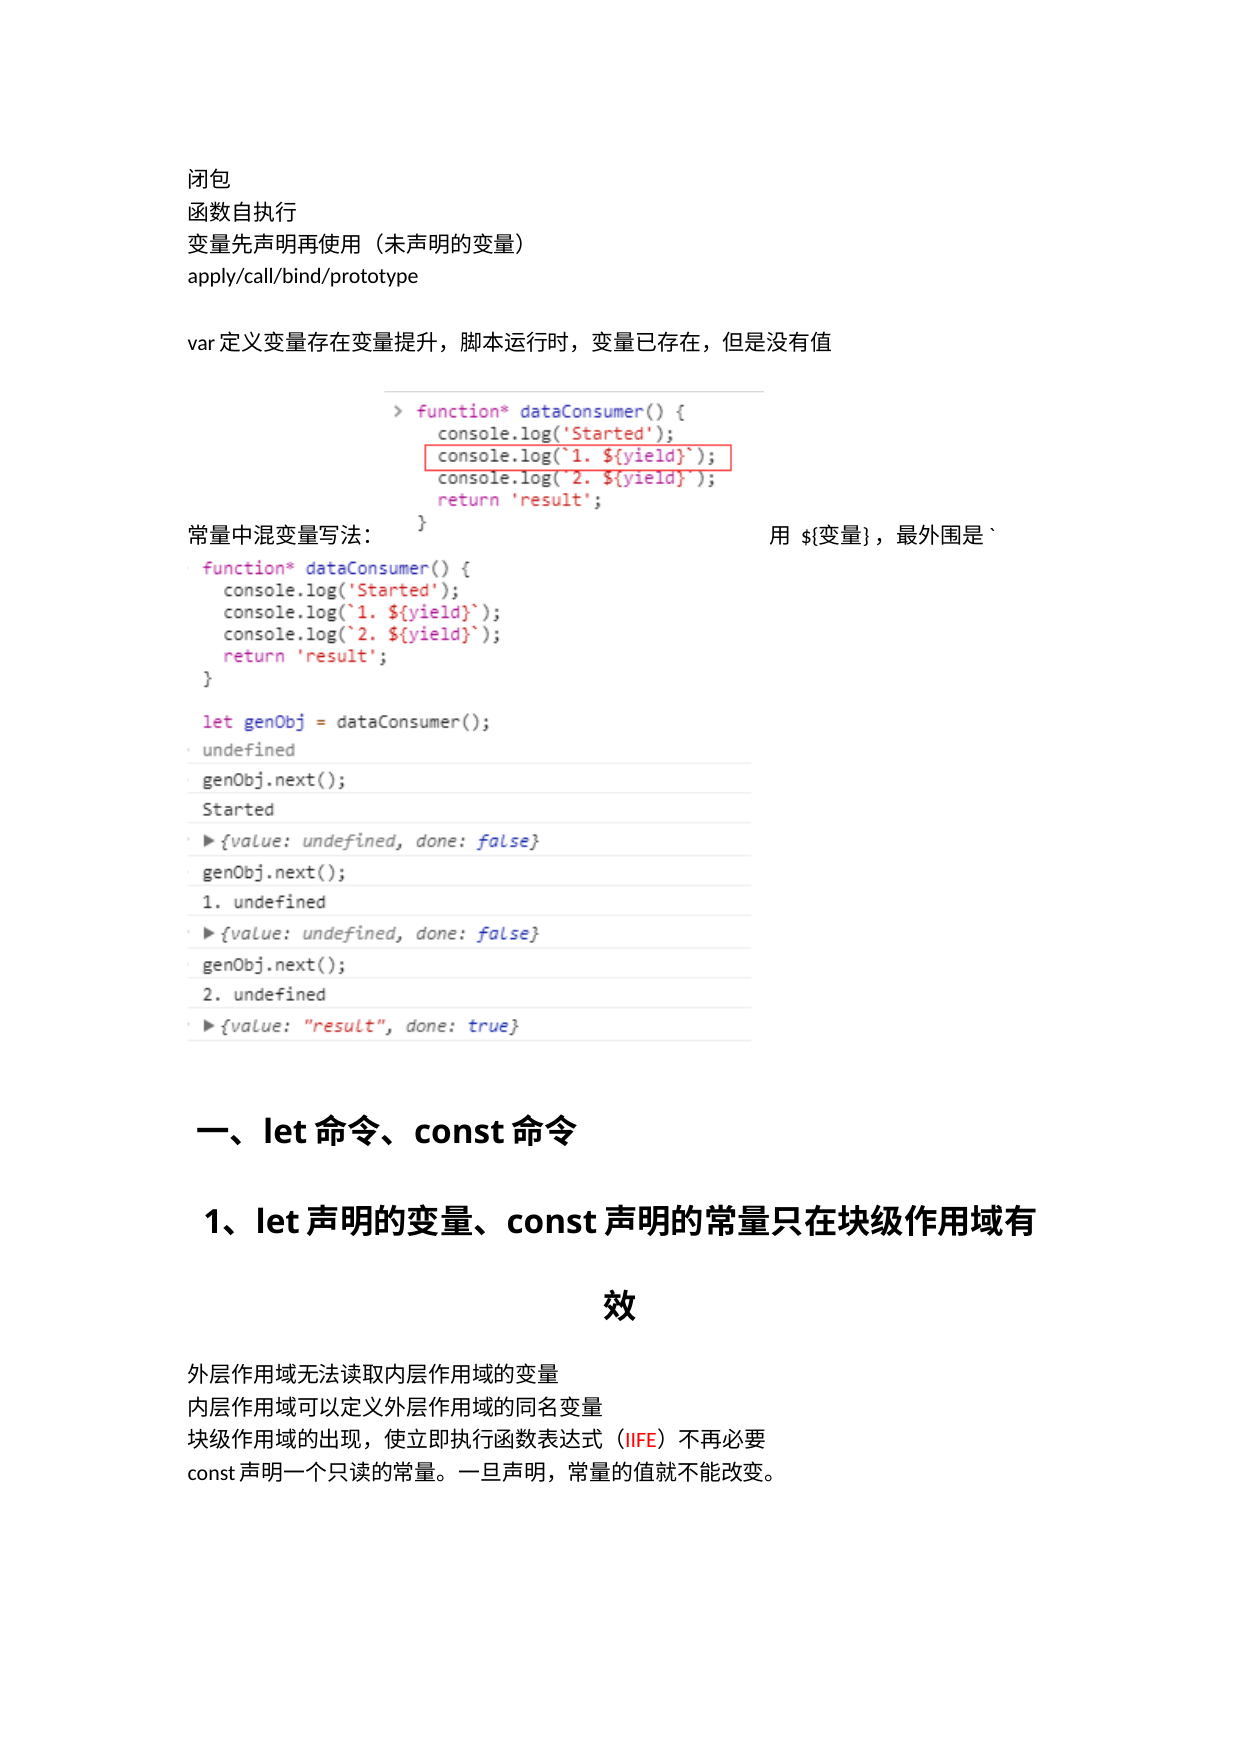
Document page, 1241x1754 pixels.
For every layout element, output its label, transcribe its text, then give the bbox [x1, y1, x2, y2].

text 块级作用域的出现，使立即执行函数表达式（IIFE）不再必要 [187, 1422, 1053, 1454]
picture [384, 391, 764, 544]
text 内层作用域可以定义外层作用域的同名变量 [187, 1389, 1053, 1422]
text 变量先声明再使用（未声明的变量） [187, 227, 1053, 259]
text var定义变量存在变量提升，脚本运行时，变量已存在，但是没有值 [187, 324, 1053, 357]
text 闭包 [187, 162, 1053, 194]
title 一、let命令、const命令 [187, 1097, 1053, 1162]
text apply/call/bind/prototype [187, 259, 1053, 292]
picture [187, 552, 752, 1051]
subtitle 1、let声明的变量、const声明的常量只在块级作用域有效 [187, 1187, 1053, 1336]
text 外层作用域无法读取内层作用域的变量 [187, 1357, 1053, 1389]
text const声明一个只读的常量。一旦声明，常量的值就不能改变。 [187, 1454, 1053, 1487]
text 函数自执行 [187, 194, 1053, 227]
